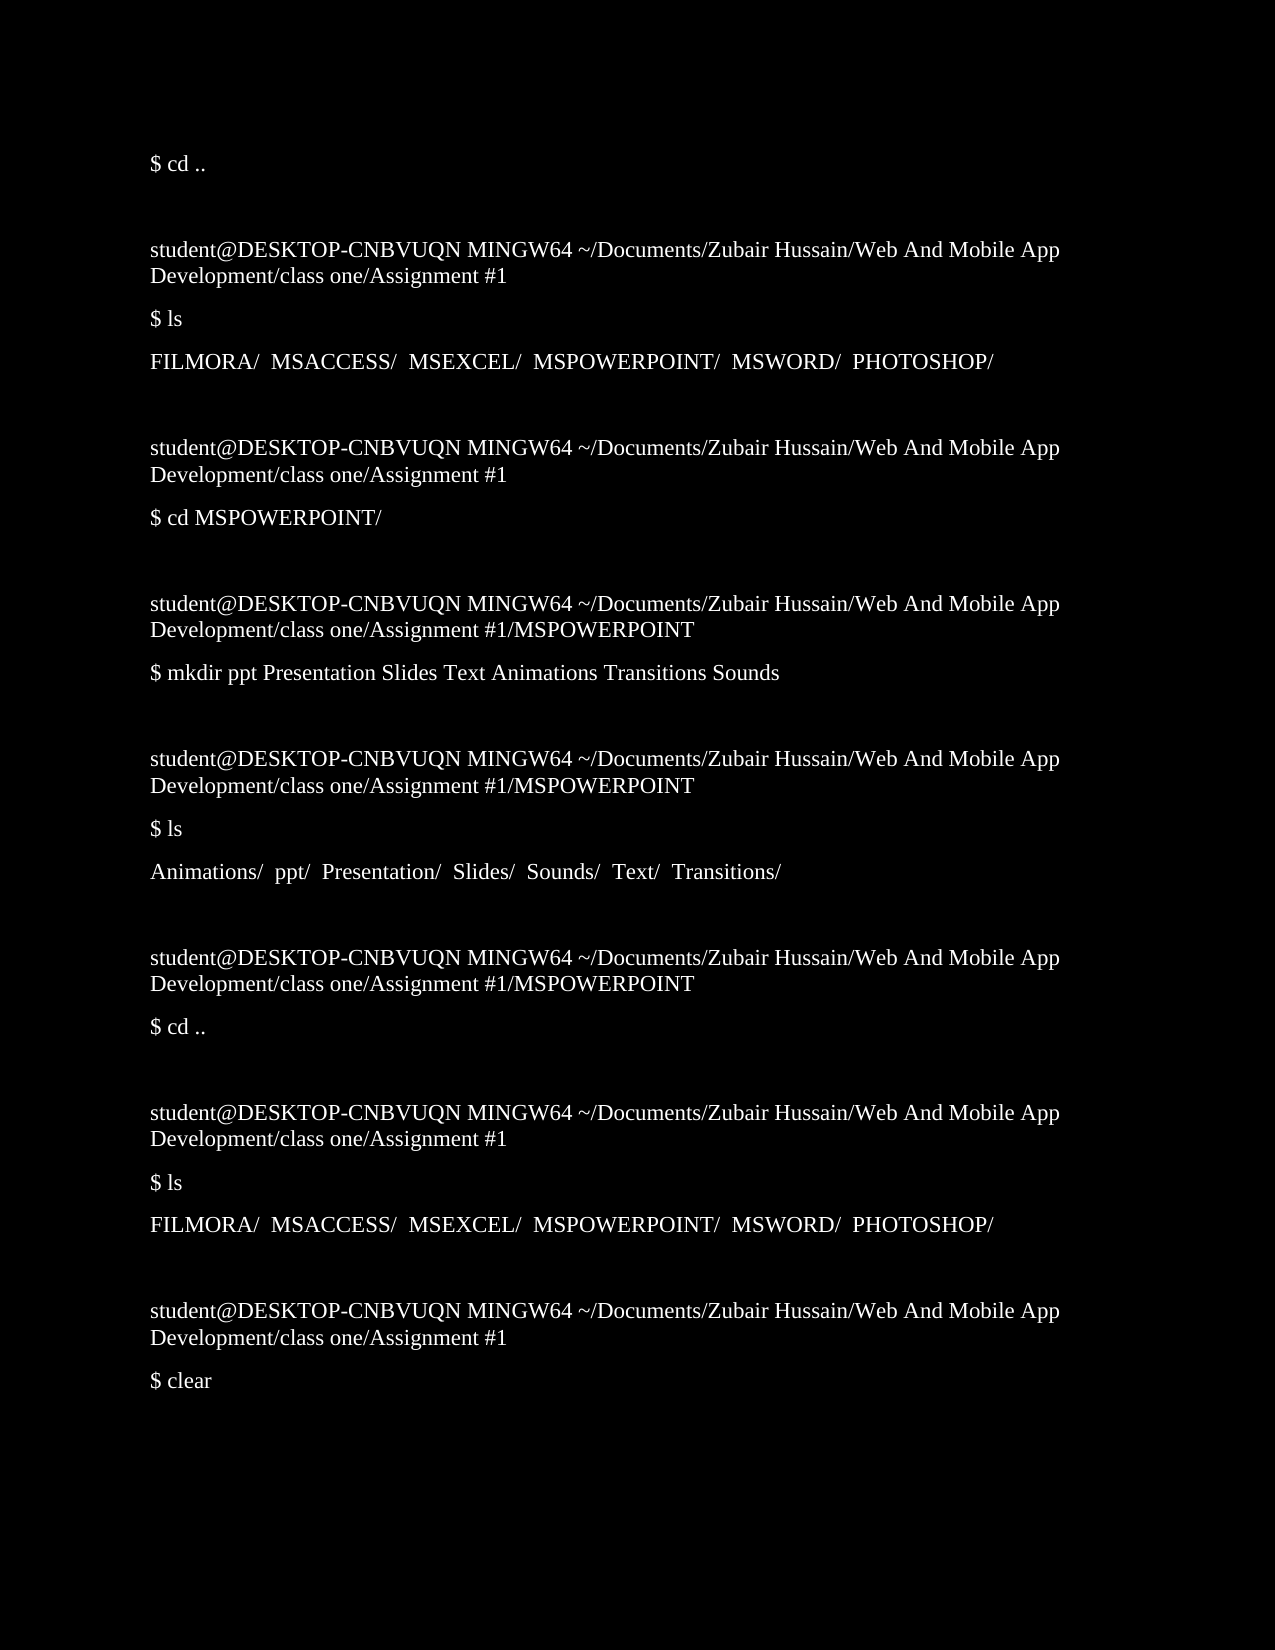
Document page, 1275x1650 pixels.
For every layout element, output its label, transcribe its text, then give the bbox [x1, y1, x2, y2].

text $ ls [150, 815, 1125, 841]
text $ cd .. [150, 150, 1125, 176]
text Animations/ ppt/ Presentation/ Slides/ Sounds/ Text/ Transitions/ [150, 858, 1125, 884]
text $ clear [150, 1367, 1125, 1393]
text $ ls [150, 305, 1125, 332]
text student@DESKTOP-CNBVUQN MINGW64 ~/Documents/Zubair Hussain/Web And Mobile App Development/class one/Assignment #1/MSPOWERPOINT [150, 745, 1125, 798]
text student@DESKTOP-CNBVUQN MINGW64 ~/Documents/Zubair Hussain/Web And Mobile App Development/class one/Assignment #1/MSPOWERPOINT [150, 590, 1125, 643]
text FILMORA/ MSACCESS/ MSEXCEL/ MSPOWERPOINT/ MSWORD/ PHOTOSHOP/ [150, 1212, 1125, 1238]
text $ ls [150, 1168, 1125, 1195]
text $ mkdir ppt Presentation Slides Text Animations Transitions Sounds [150, 659, 1125, 686]
text student@DESKTOP-CNBVUQN MINGW64 ~/Documents/Zubair Hussain/Web And Mobile App Development/class one/Assignment #1 [150, 434, 1125, 487]
text FILMORA/ MSACCESS/ MSEXCEL/ MSPOWERPOINT/ MSWORD/ PHOTOSHOP/ [150, 348, 1125, 375]
text student@DESKTOP-CNBVUQN MINGW64 ~/Documents/Zubair Hussain/Web And Mobile App Development/class one/Assignment #1 [150, 1298, 1125, 1350]
text student@DESKTOP-CNBVUQN MINGW64 ~/Documents/Zubair Hussain/Web And Mobile App Development/class one/Assignment #1 [150, 236, 1125, 289]
text $ cd MSPOWERPOINT/ [150, 504, 1125, 530]
text student@DESKTOP-CNBVUQN MINGW64 ~/Documents/Zubair Hussain/Web And Mobile App Development/class one/Assignment #1/MSPOWERPOINT [150, 944, 1125, 996]
text student@DESKTOP-CNBVUQN MINGW64 ~/Documents/Zubair Hussain/Web And Mobile App Development/class one/Assignment #1 [150, 1099, 1125, 1152]
text $ cd .. [150, 1013, 1125, 1039]
